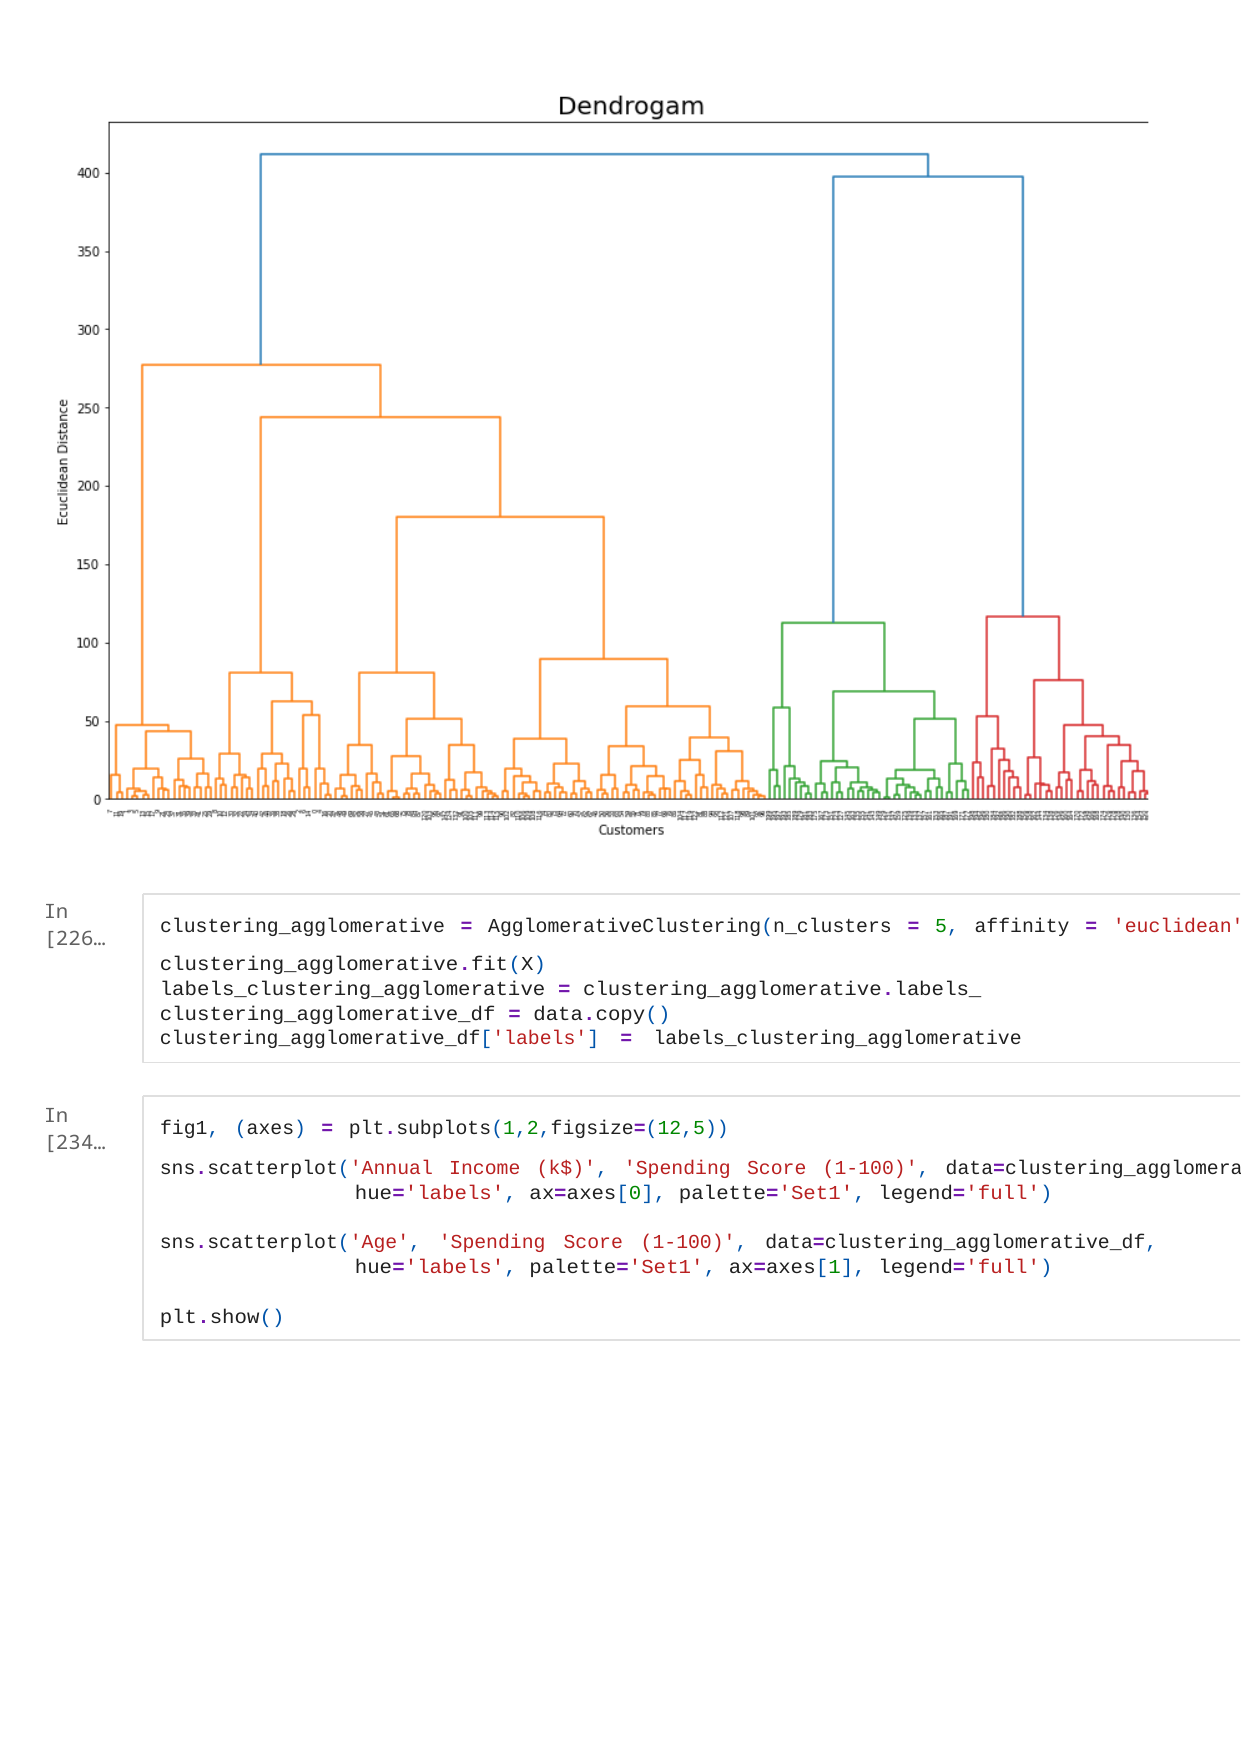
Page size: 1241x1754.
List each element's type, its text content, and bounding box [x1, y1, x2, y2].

picture [51, 87, 1149, 846]
text clustering_agglomerative = AgglomerativeClustering(n_clusters = 5, affinity = 'euclidean' [160, 916, 1240, 938]
text labels_clustering_agglomerative = clustering_agglomerative.labels_ clustering_agglomerative_df = data.copy() clustering_agglomerative_df['labels'] = labels_clustering_agglomerative [159, 979, 1073, 1051]
text In [234… [43, 1101, 137, 1155]
text sns.scatterplot('Annual Income (k$)', 'Spending Score (1-100)', data=clustering_agglomera hue='labels', ax=axes[0], palette='Set1', legend='full') [159, 1158, 1240, 1205]
text fig1, (axes) = plt.subplots(1,2,figsize=(12,5)) [160, 1118, 1240, 1140]
text plt.show() [159, 1307, 1240, 1329]
text In [226… [43, 897, 137, 951]
text sns.scatterplot('Age', 'Spending Score (1-100)', data=clustering_agglomerative_df, hue='labels', palette='Set1', ax=axes[1], legend='full') [159, 1232, 1240, 1279]
text clustering_agglomerative.fit(X) [159, 954, 1240, 976]
